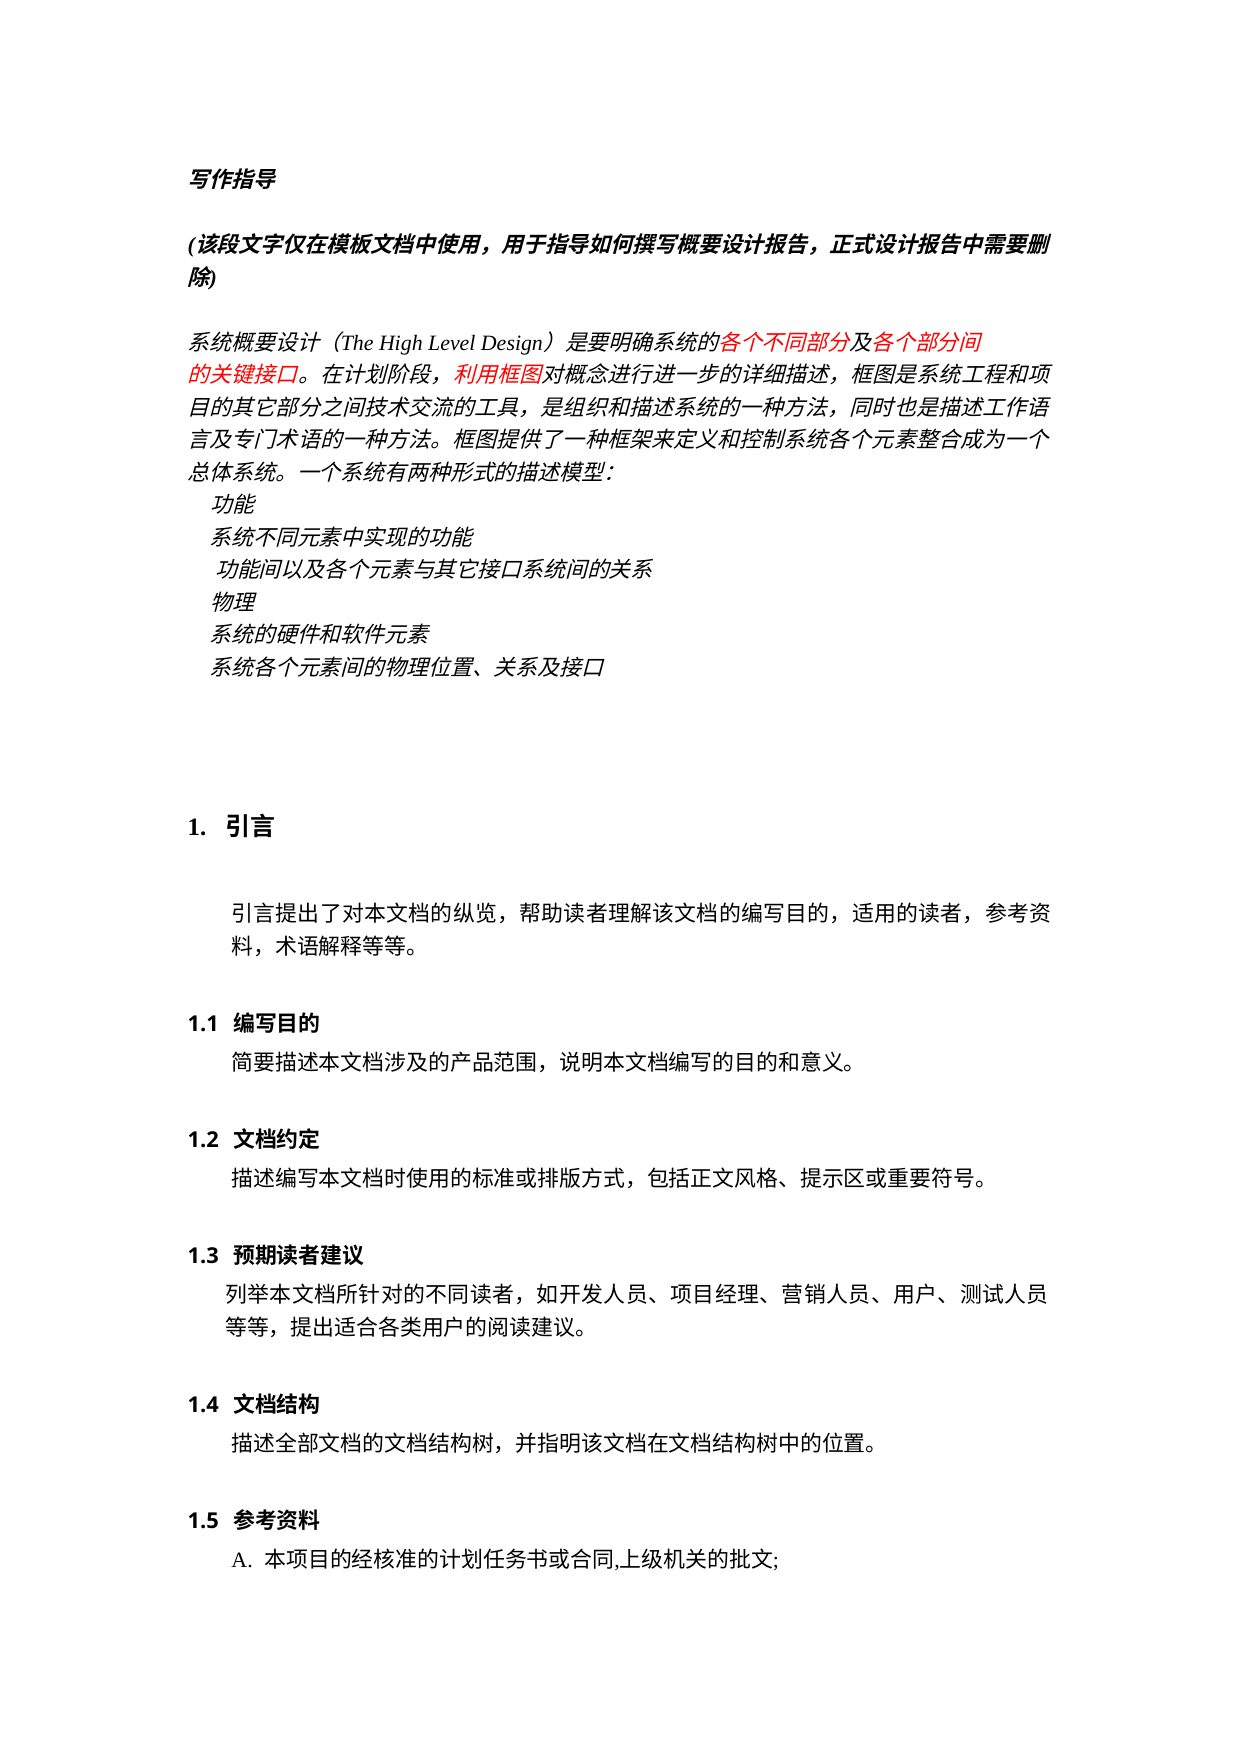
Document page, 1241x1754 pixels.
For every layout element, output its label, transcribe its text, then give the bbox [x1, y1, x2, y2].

text 的关键接口。在计划阶段，利用框图对概念进行进一步的详细描述，框图是系统工程和项目的其它部分之间技术交流的工具，是组织和描述系统的一种方法，同时也是描述工作语言及专门术语的一种方法。框图提供了一种框架来定义和控制系统各个元素整合成为一个总体系统。一个系统有两种形式的描述模型： [187, 357, 1053, 487]
subtitle 文档约定 [187, 1122, 1053, 1154]
list 本项目的经核准的计划任务书或合同,上级机关的批文; [231, 1542, 1053, 1574]
text 列举本文档所针对的不同读者，如开发人员、项目经理、营销人员、用户、测试人员等等，提出适合各类用户的阅读建议。 [225, 1277, 1053, 1342]
subtitle 编写目的 [187, 1006, 1053, 1038]
text 描述编写本文档时使用的标准或排版方式，包括正文风格、提示区或重要符号。 [187, 1161, 1053, 1193]
text 引言提出了对本文档的纵览，帮助读者理解该文档的编写目的，适用的读者，参考资料，术语解释等等。 [231, 896, 1053, 961]
text 系统各个元素间的物理位置、关系及接口 [187, 649, 1053, 682]
subtitle 文档结构 [187, 1387, 1053, 1419]
text 􀁹 物理 [187, 584, 1053, 617]
text 简要描述本文档涉及的产品范围，说明本文档编写的目的和意义。 [231, 1044, 1053, 1077]
text 􀁹 功能 [187, 487, 1053, 519]
text 系统的硬件和软件元素 [187, 617, 1053, 649]
subtitle 引言 [187, 792, 1053, 857]
text 描述全部文档的文档结构树，并指明该文档在文档结构树中的位置。 [187, 1426, 1053, 1458]
text 写作指导 [187, 162, 1053, 194]
text 功能间以及各个元素与其它接口系统间的关系 [187, 552, 1053, 584]
text (该段文字仅在模板文档中使用，用于指导如何撰写概要设计报告，正式设计报告中需要删除) [187, 227, 1053, 292]
subtitle 参考资料 [187, 1503, 1053, 1536]
subtitle 预期读者建议 [187, 1238, 1053, 1271]
text 系统概要设计（The High Level Design）是要明确系统的各个不同部分及各个部分间 [187, 324, 1053, 357]
text 系统不同元素中实现的功能 [187, 519, 1053, 552]
